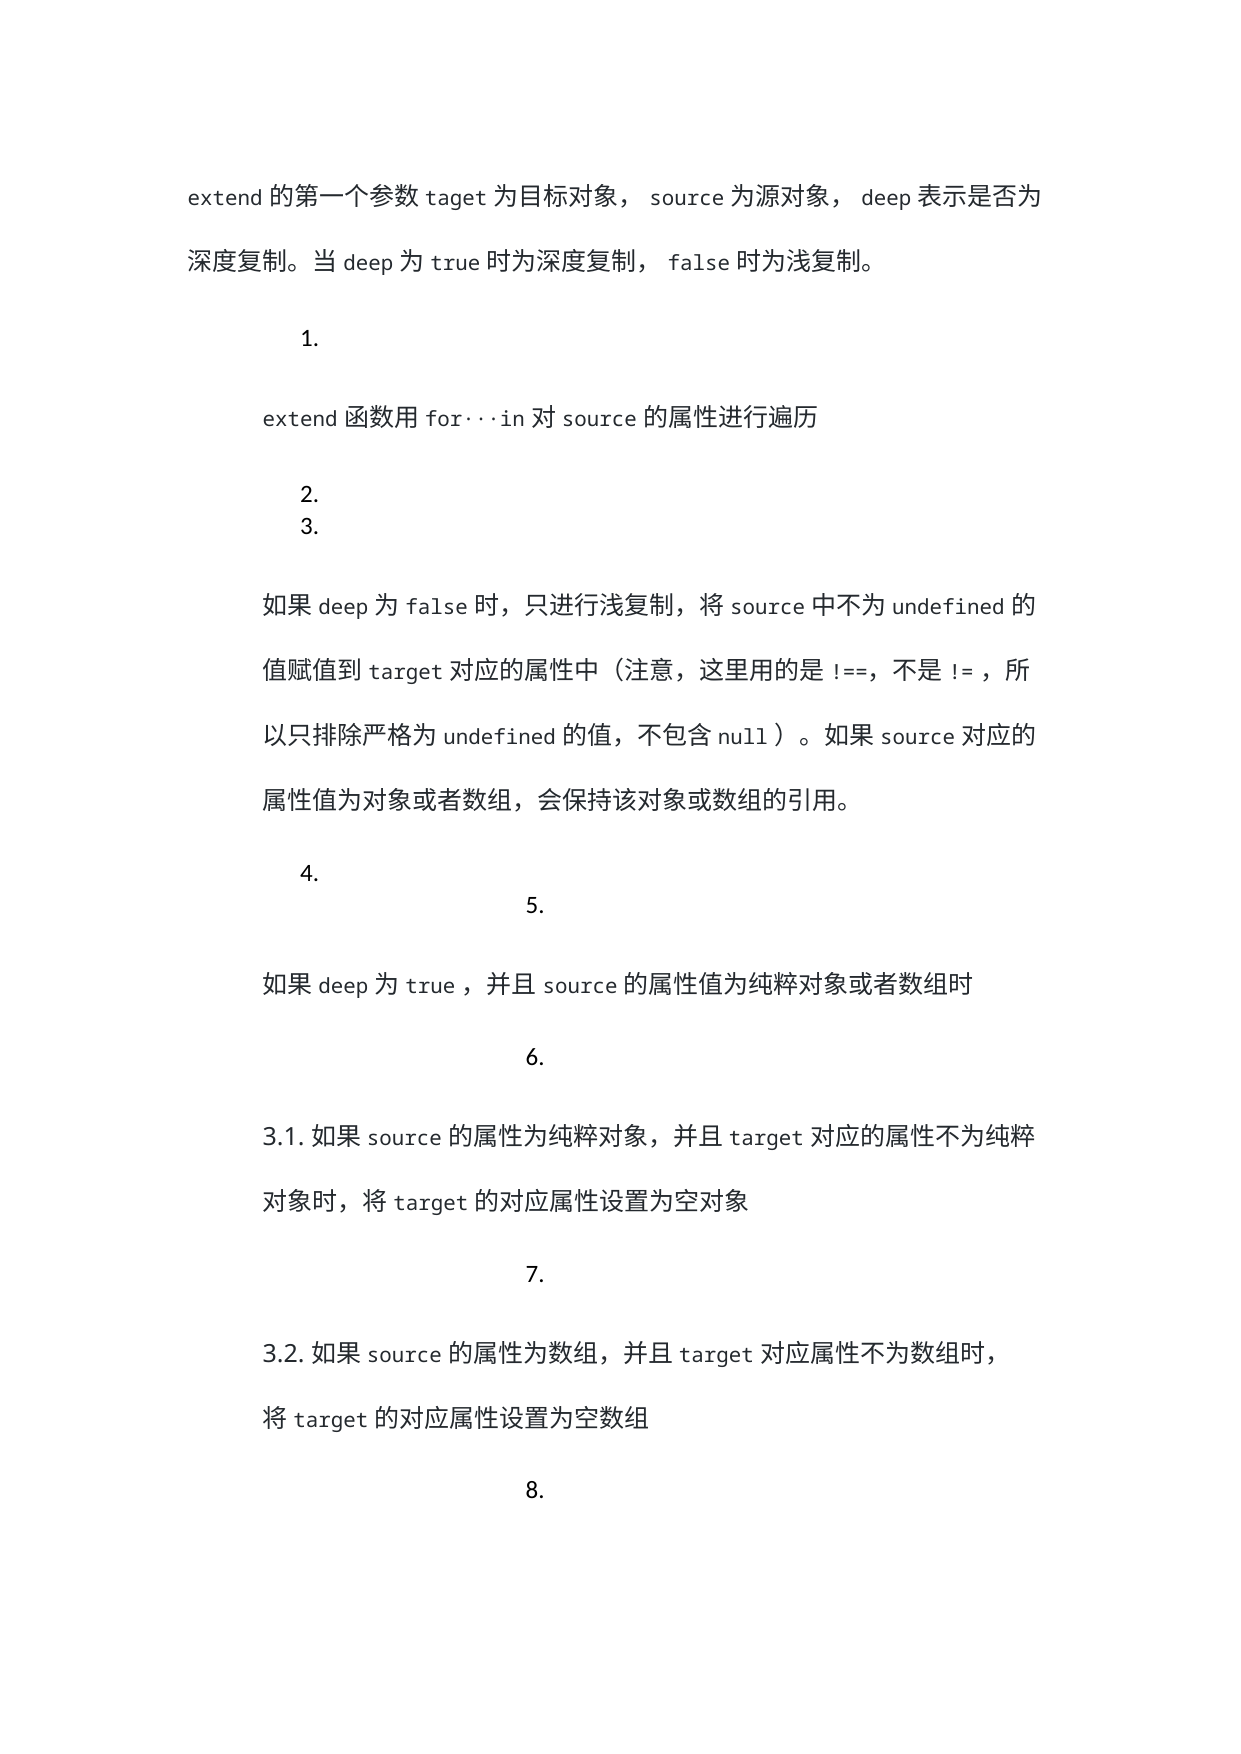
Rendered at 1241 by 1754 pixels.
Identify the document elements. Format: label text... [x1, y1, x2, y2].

text 如果 deep 为 true ，并且 source 的属性值为纯粹对象或者数组时 [262, 950, 1053, 1015]
text extend 函数用 for···in 对 source 的属性进行遍历 [262, 383, 1053, 448]
text 3.1. 如果 source 的属性为纯粹对象，并且 target 对应的属性不为纯粹对象时，将 target 的对应属性设置为空对象 [262, 1102, 1053, 1232]
text 3.2. 如果 source 的属性为数组，并且 target 对应属性不为数组时，将 target 的对应属性设置为空数组 [262, 1319, 1053, 1449]
text extend 的第一个参数 taget 为目标对象， source 为源对象， deep 表示是否为深度复制。当 deep 为 true 时为深度复制， false 时为浅复制。 [187, 162, 1053, 292]
text 如果 deep 为 false 时，只进行浅复制，将 source 中不为 undefined 的值赋值到 target 对应的属性中（注意，这里用的是 !==，不是 != ，所以只排除严格为 undefined 的值，不包含 null ）。如果 source 对应的属性值为对象或者数组，会保持该对象或数组的引用。 [262, 571, 1053, 831]
